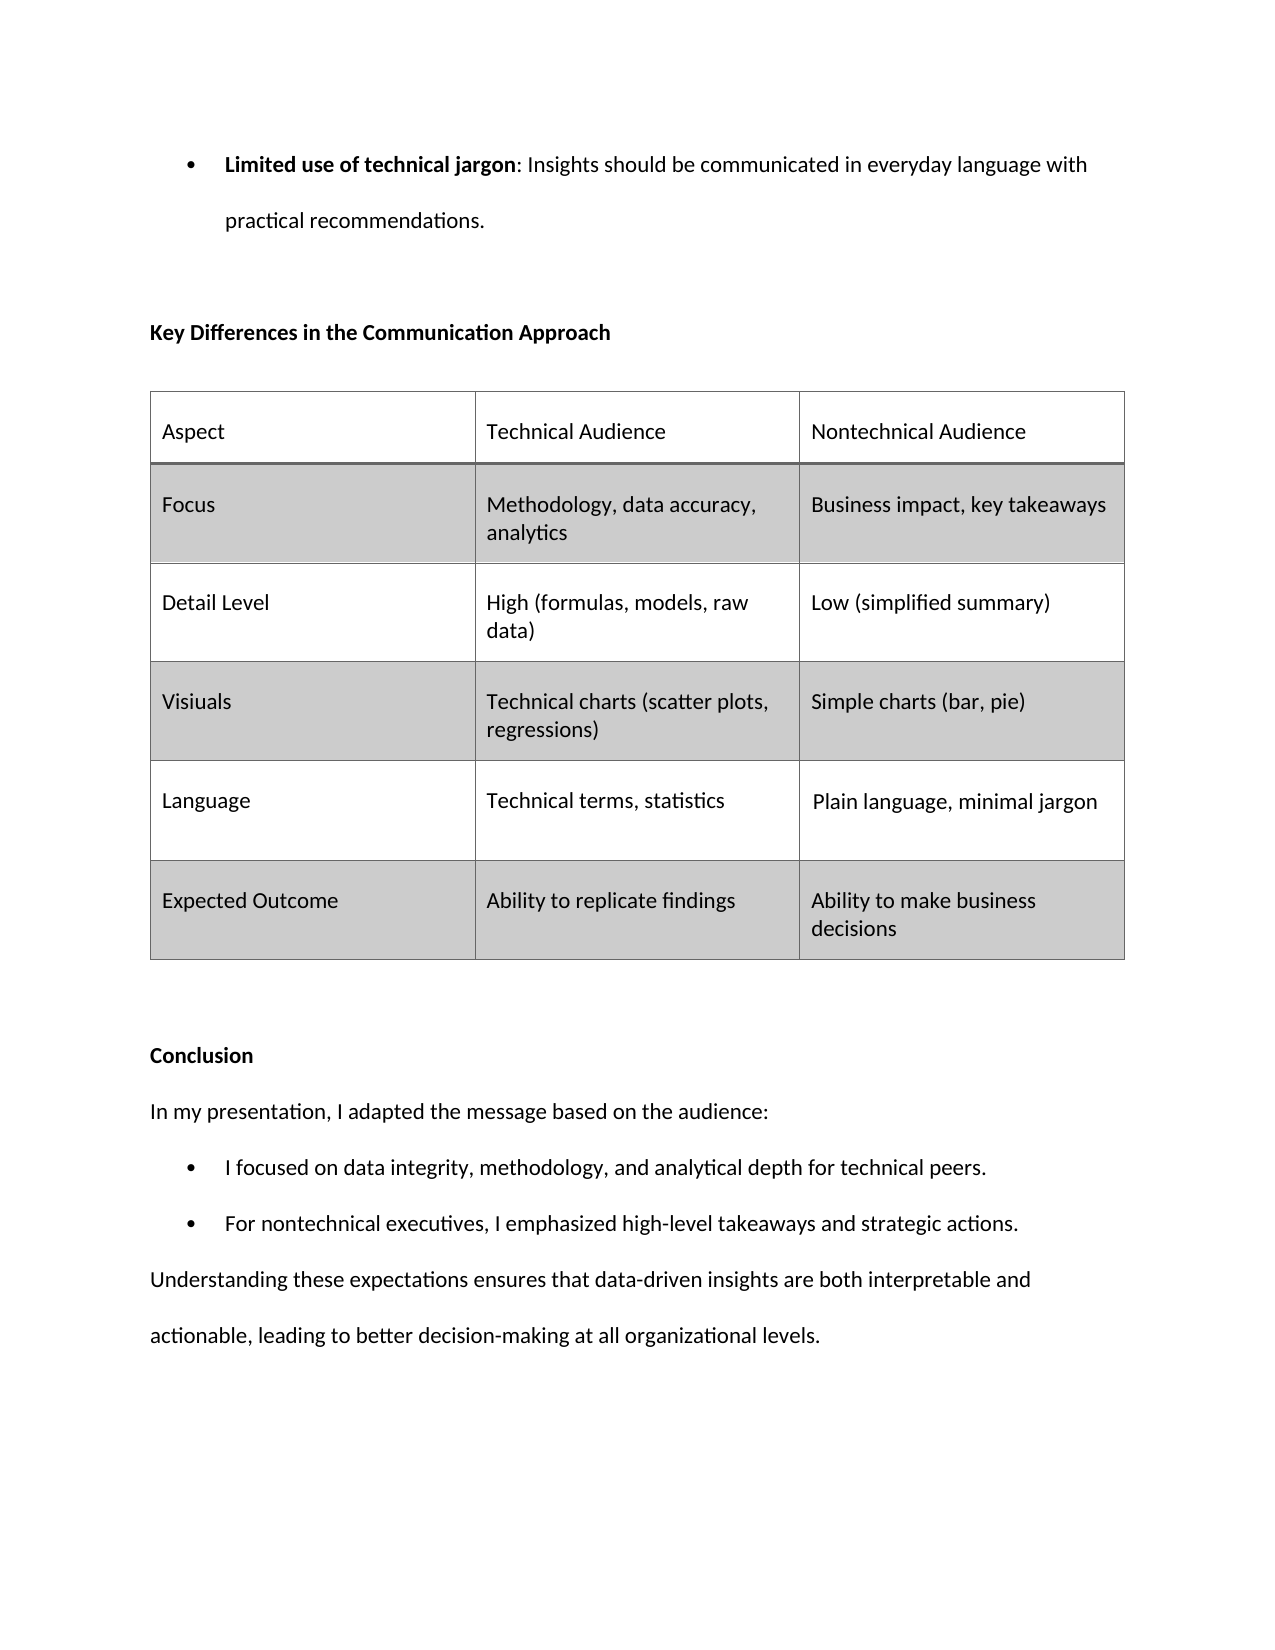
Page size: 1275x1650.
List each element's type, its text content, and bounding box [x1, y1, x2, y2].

table_cell Technical terms, statistics [476, 761, 799, 860]
table_cell Business impact, key takeaways [800, 465, 1124, 562]
table_cell Ability to replicate findings [476, 861, 799, 959]
table_cell Expected Outcome [151, 861, 475, 959]
list Limited use of technical jargon: Insights should be communicated in everyday language with practical recommendations. [187, 150, 1125, 234]
table_cell Visiuals [151, 662, 475, 760]
table_header Technical Audience [476, 392, 799, 462]
table_cell Technical charts (scatter plots, regressions) [476, 662, 799, 760]
text In my presentation, I adapted the message based on the audience: [150, 1097, 1125, 1125]
text Understanding these expectations ensures that data-driven insights are both interpretable and actionable, leading to better decision-making at all organizational levels. [150, 1265, 1125, 1349]
table_cell Methodology, data accuracy, analytics [476, 465, 799, 562]
table_cell Low (simplified summary) [800, 564, 1124, 661]
table_cell Detail Level [151, 564, 475, 661]
list For nontechnical executives, I emphasized high-level takeaways and strategic actions. [187, 1209, 1125, 1237]
table_cell Language [151, 761, 475, 860]
table_cell [800, 761, 1124, 860]
text Conclusion [150, 1041, 1125, 1069]
text Key Differences in the Communication Approach [150, 318, 1125, 346]
table_cell Ability to make business decisions [800, 861, 1124, 959]
table_cell High (formulas, models, raw data) [476, 564, 799, 661]
table_cell Simple charts (bar, pie) [800, 662, 1124, 760]
table_header Nontechnical Audience [800, 392, 1124, 462]
table_header Aspect [151, 392, 475, 462]
list I focused on data integrity, methodology, and analytical depth for technical peers. [187, 1153, 1125, 1181]
table_cell Focus [151, 465, 475, 562]
